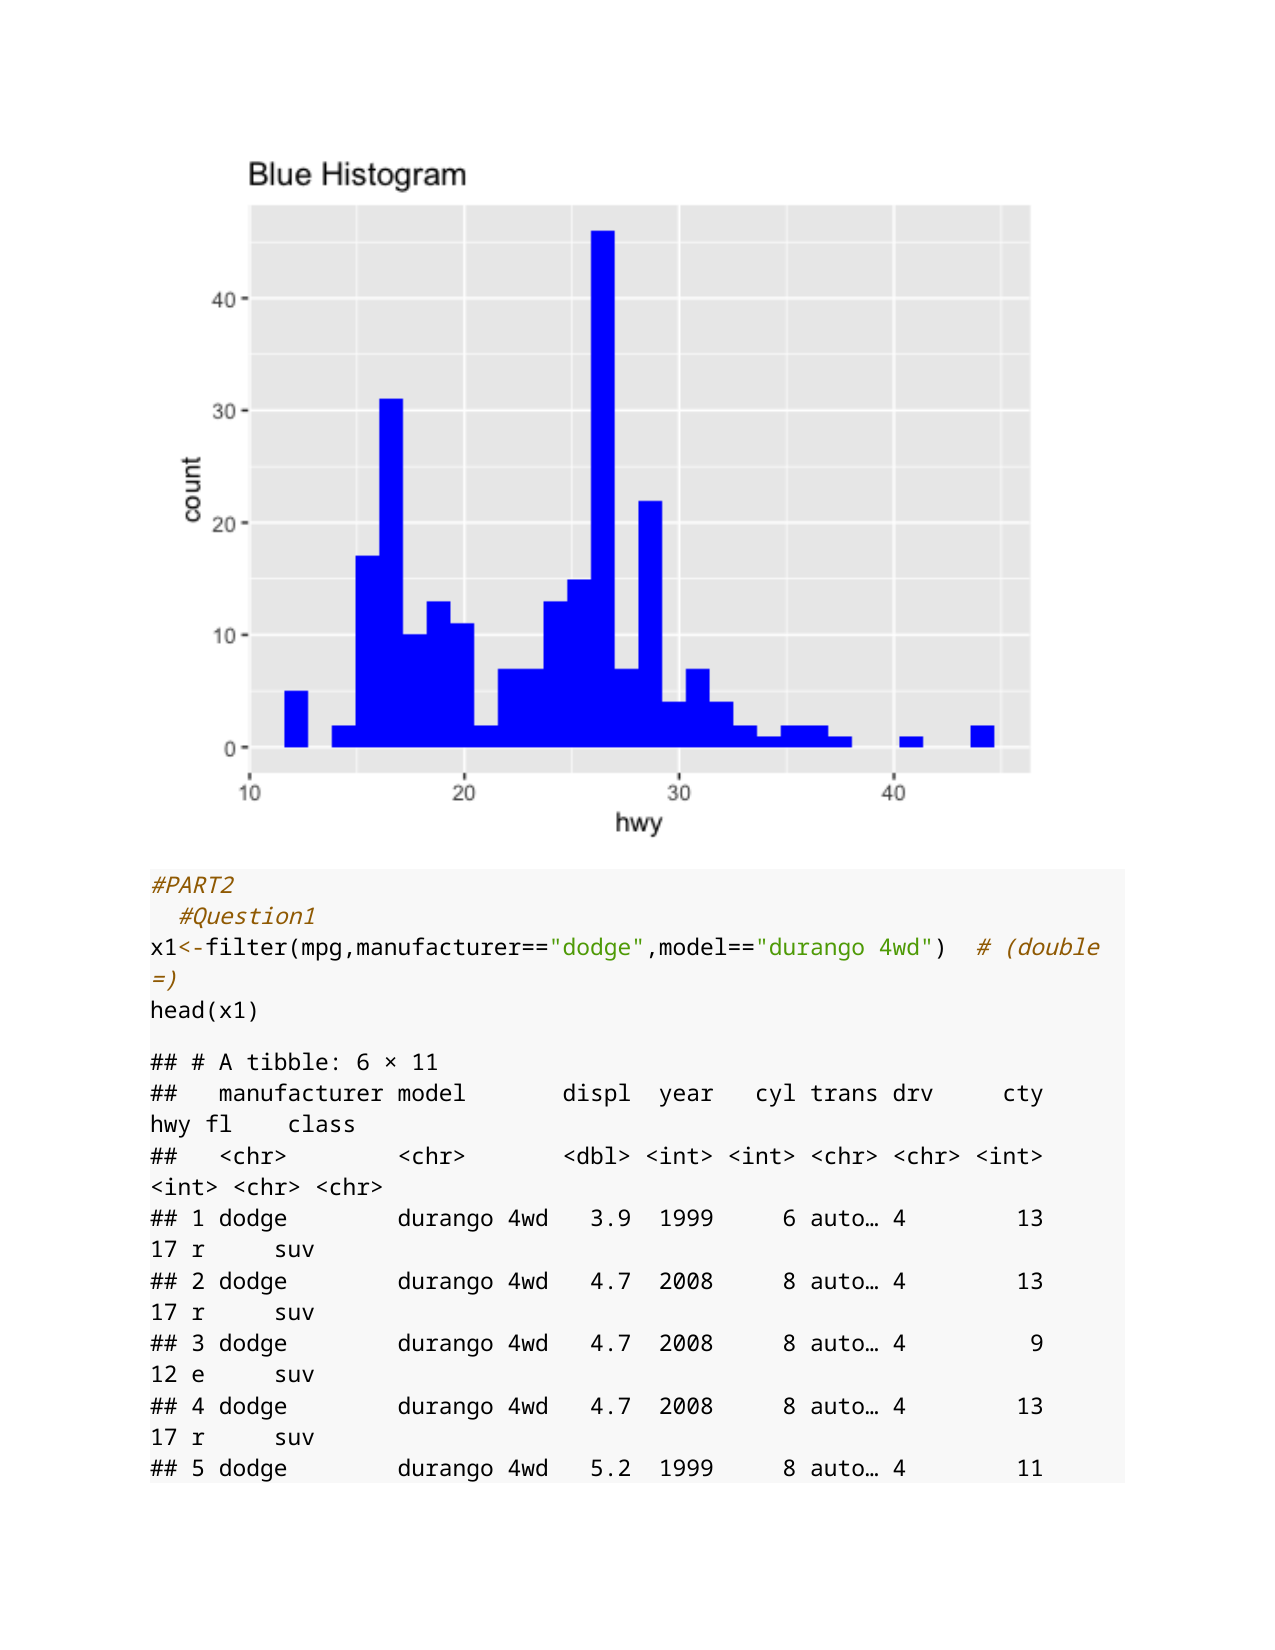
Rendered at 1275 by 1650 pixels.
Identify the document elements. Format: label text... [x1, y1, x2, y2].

text #PART2 #Question1 x1<-filter(mpg,manufacturer=="dodge",model=="durango 4wd") # (double =) head(x1) [150, 869, 1125, 1025]
picture [168, 150, 1044, 850]
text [150, 1046, 1125, 1483]
